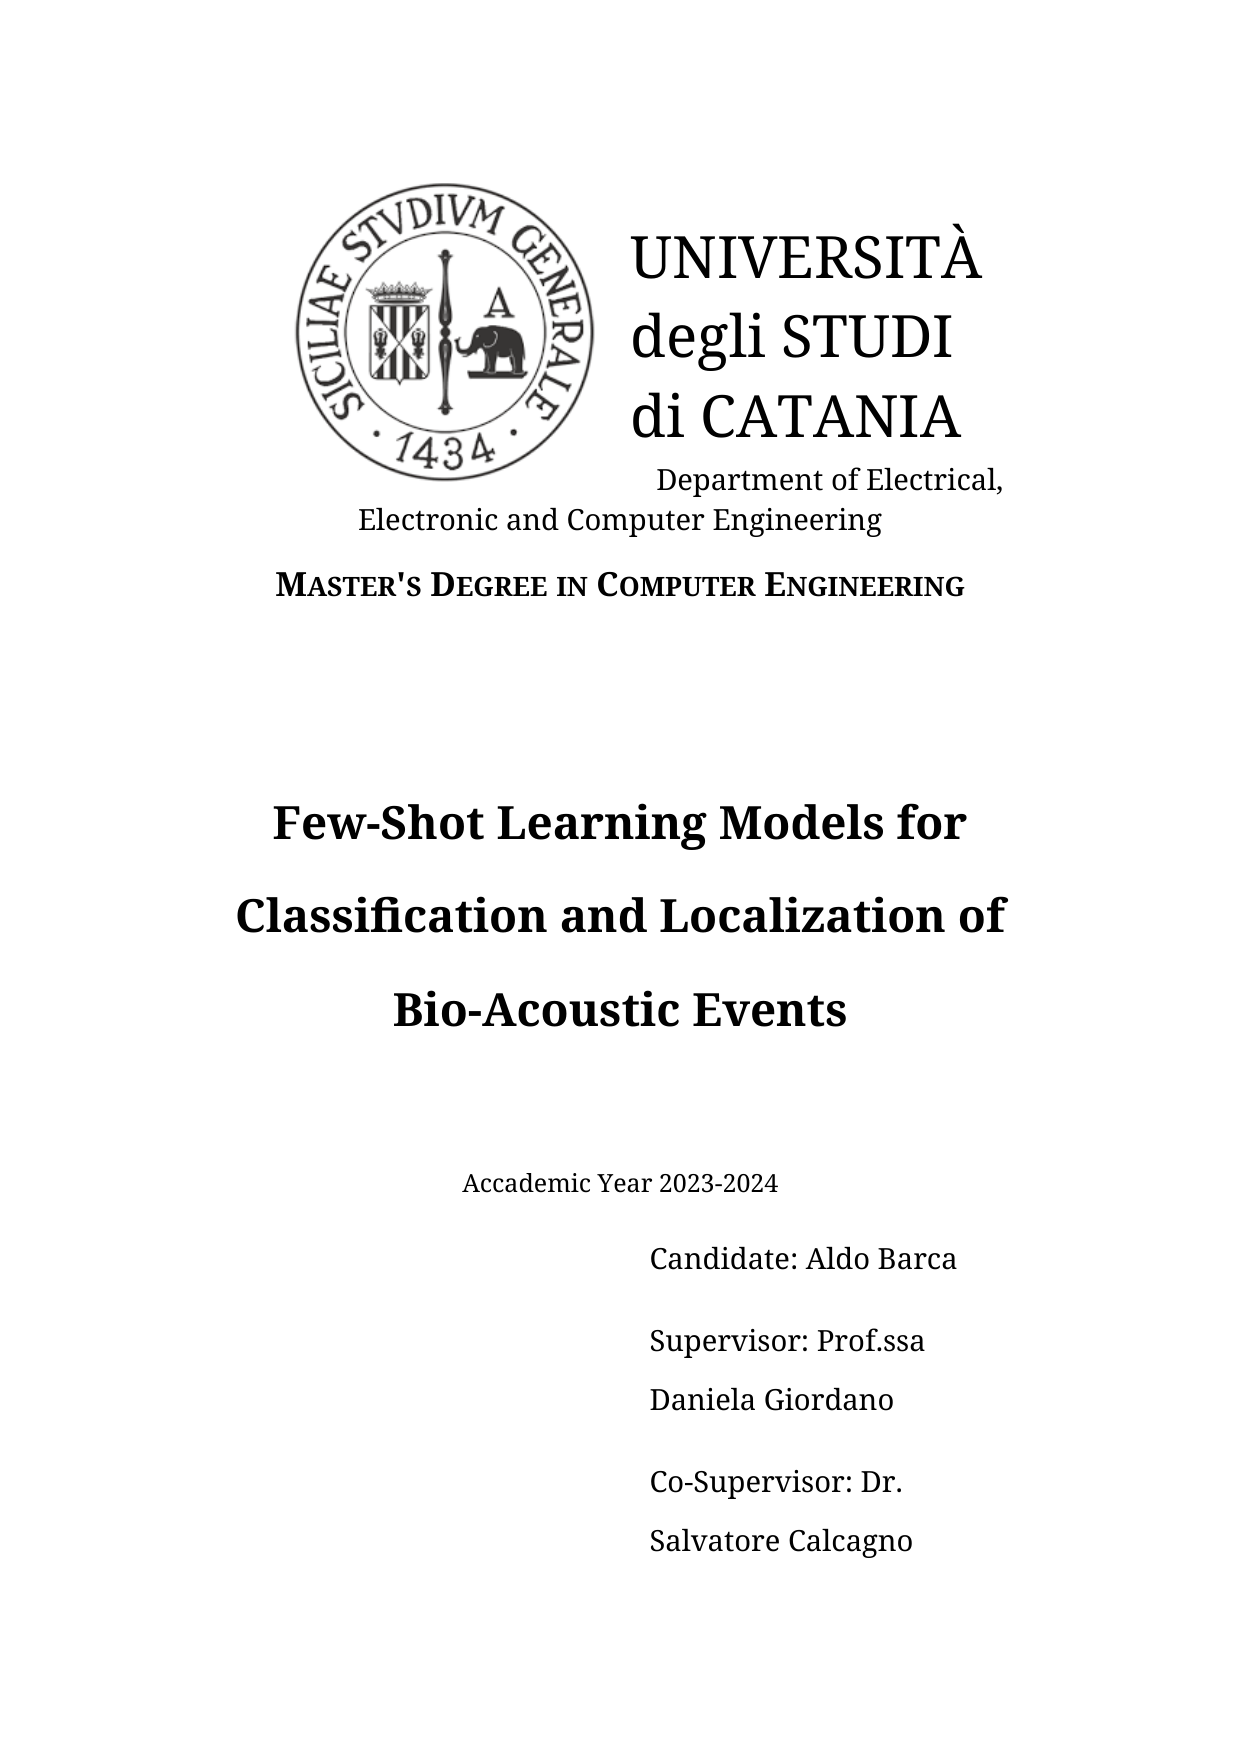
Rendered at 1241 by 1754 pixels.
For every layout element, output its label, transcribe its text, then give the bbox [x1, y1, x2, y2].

text Department of Electrical, Electronic and Computer Engineering [207, 307, 1033, 538]
text Master's Degree in Computer Engineering [207, 560, 1033, 606]
text Candidate: Aldo Barca [221, 1239, 1033, 1278]
text Accademic Year 2023-2024 [207, 1166, 1033, 1200]
picture [282, 169, 608, 495]
text Few-Shot Learning Models for Classification and Localization of Bio-Acoustic Events [207, 790, 1033, 1040]
text Co-Supervisor: Dr. Salvatore Calcagno [649, 1461, 1033, 1560]
text Supervisor: Prof.ssa Daniela Giordano [649, 1320, 1033, 1419]
